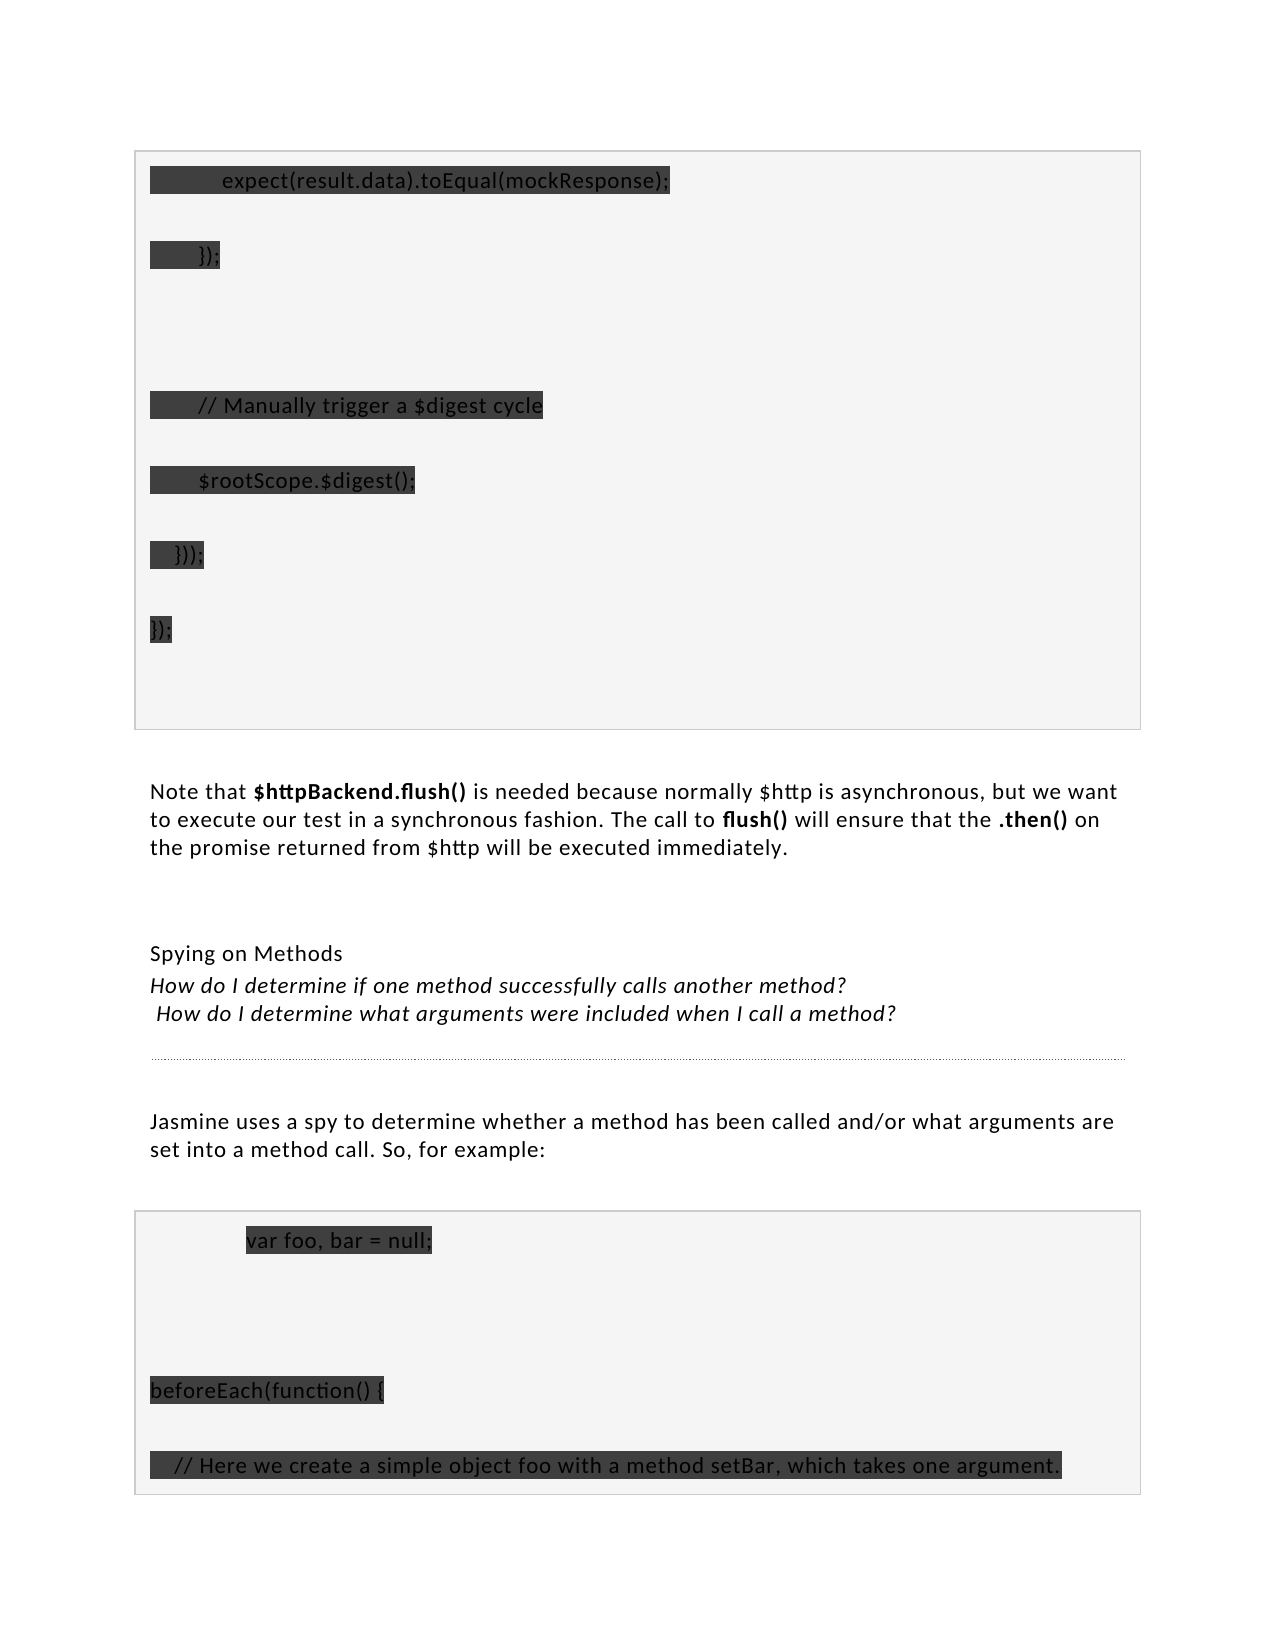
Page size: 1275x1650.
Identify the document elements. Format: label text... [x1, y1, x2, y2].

subtitle Spying on Methods [150, 939, 1125, 967]
text })); [136, 524, 1140, 569]
text $rootScope.$digest(); [136, 449, 1140, 494]
text Note that $httpBackend.flush() is needed because normally $http is asynchronous, but we want to execute our test in a synchronous fashion. The call to flush() will ensure that the .then() on the promise returned from $http will be executed immediately. [150, 777, 1125, 861]
text }); [136, 225, 1140, 269]
text How do I determine if one method successfully calls another method? How do I determine what arguments were included when I call a method? [150, 971, 1125, 1060]
text // Here we create a simple object foo with a method setBar, which takes one argument. [136, 1435, 1140, 1494]
text expect(result.data).toEqual(mockResponse); [136, 152, 1140, 194]
text Jasmine uses a spy to determine whether a method has been called and/or what arguments are set into a method call. So, for example: [150, 1107, 1125, 1163]
text var foo, bar = null; [136, 1212, 1140, 1254]
text }); [136, 599, 1140, 643]
text beforeEach(function() { [136, 1360, 1140, 1404]
text // Manually trigger a $digest cycle [136, 375, 1140, 419]
